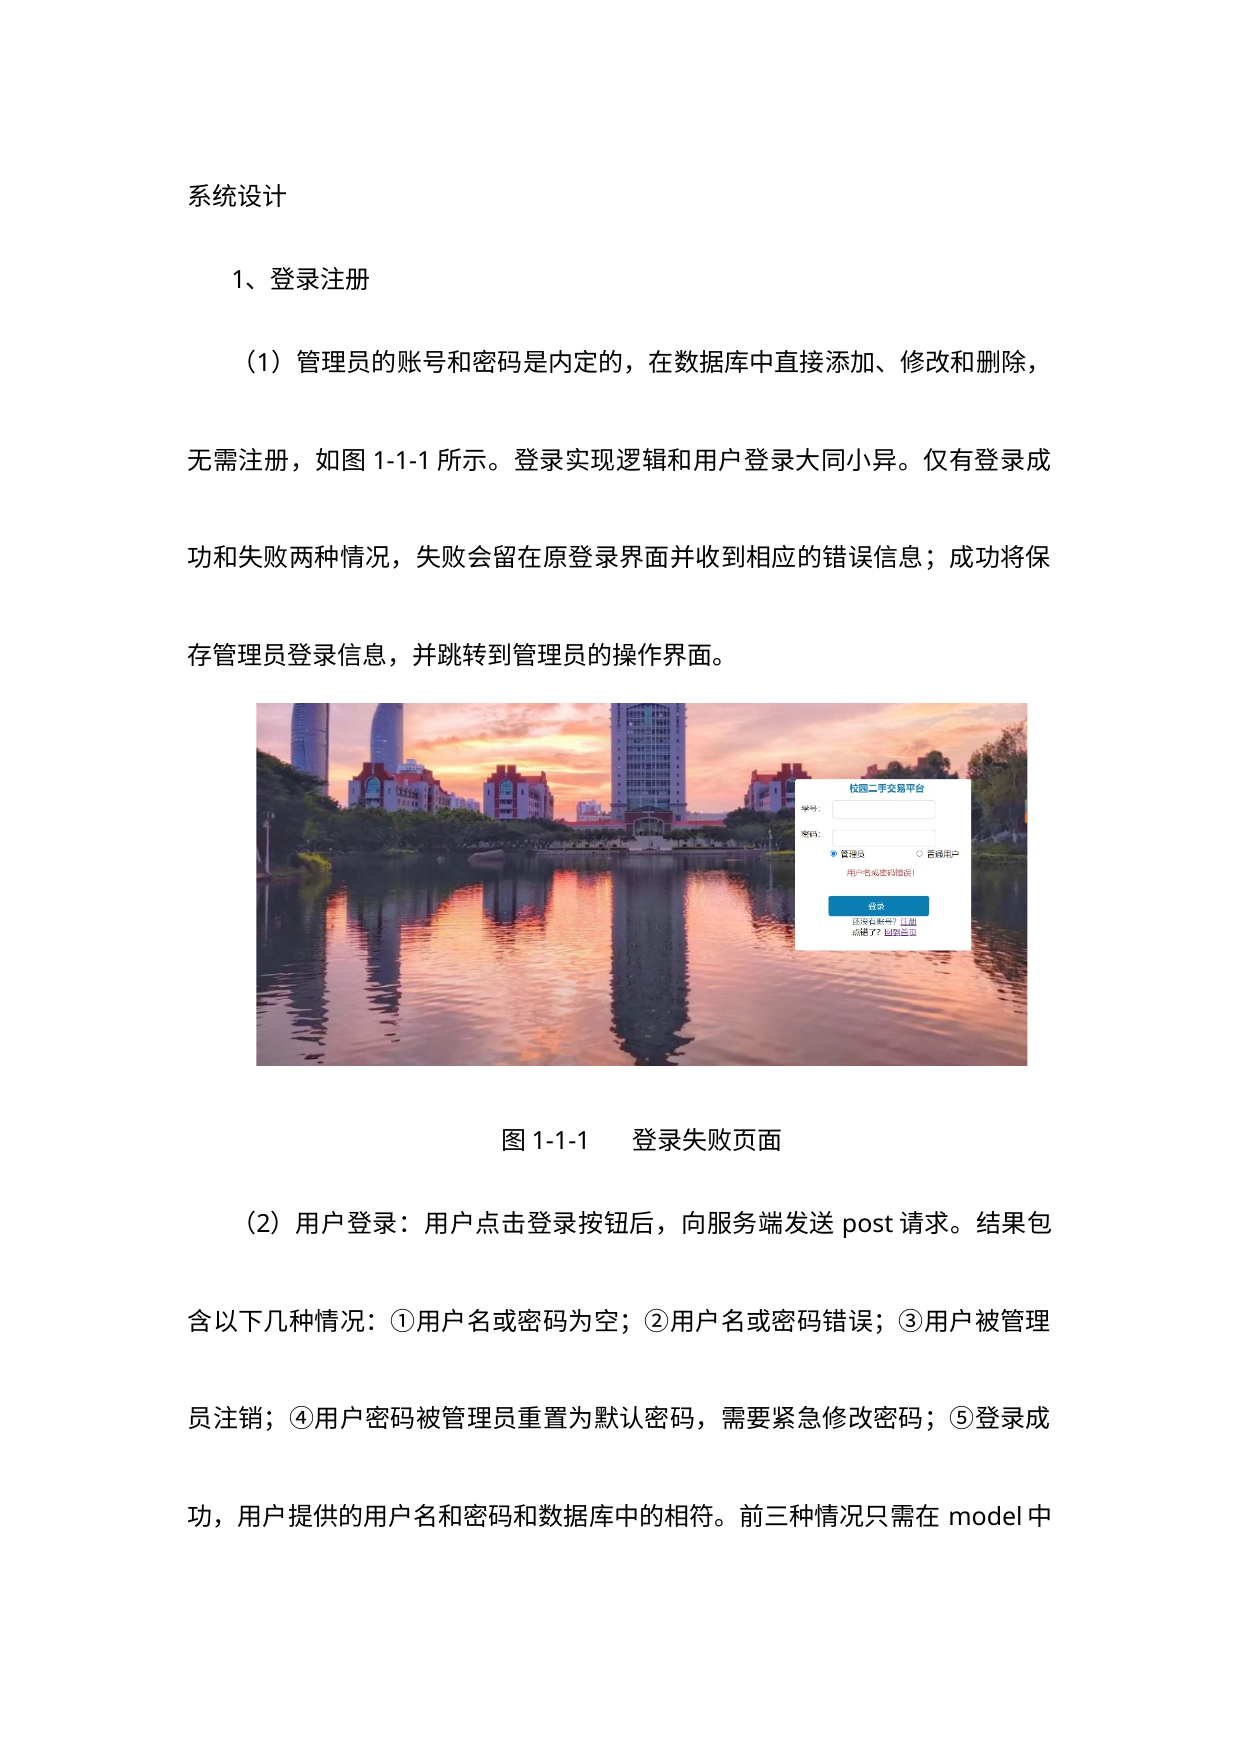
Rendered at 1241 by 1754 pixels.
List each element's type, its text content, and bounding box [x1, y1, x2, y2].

text 图1-1-1 登录失败页面 [187, 1106, 1053, 1171]
text （1）管理员的账号和密码是内定的，在数据库中直接添加、修改和删除，无需注册，如图1-1-1所示。登录实现逻辑和用户登录大同小异。仅有登录成功和失败两种情况，失败会留在原登录界面并收到相应的错误信息；成功将保存管理员登录信息，并跳转到管理员的操作界面。 [187, 328, 1053, 686]
text 系统设计 [187, 162, 1053, 227]
text 1、登录注册 [187, 245, 1053, 310]
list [187, 1189, 1053, 1547]
picture [256, 703, 1028, 1066]
